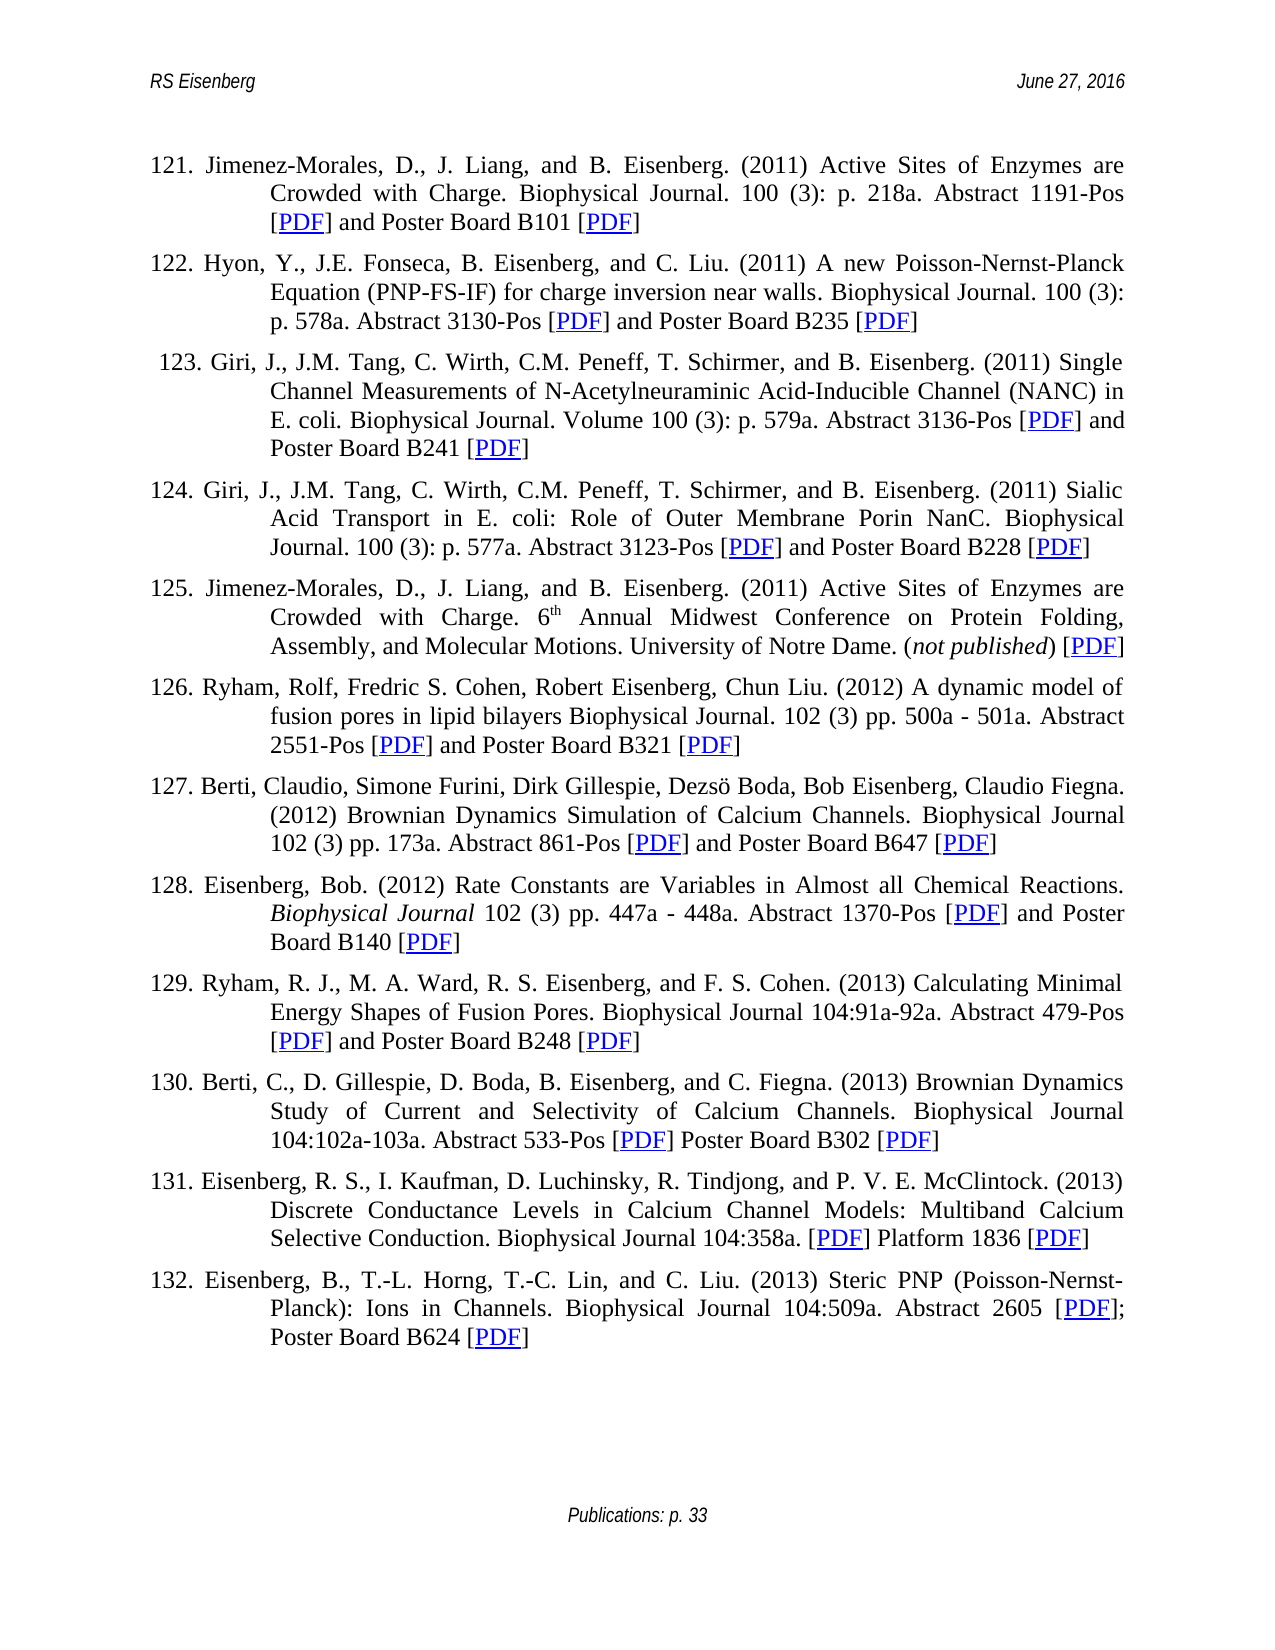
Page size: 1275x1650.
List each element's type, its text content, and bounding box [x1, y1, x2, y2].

text 125. Jimenez-Morales, D., J. Liang, and B. Eisenberg. (2011) Active Sites of Enzymes are Crowded with Charge. 6th Annual Midwest Conference on Protein Folding, Assembly, and Molecular Motions. University of Notre Dame. (not published) [PDF] [150, 573, 1125, 660]
text 130. Berti, C., D. Gillespie, D. Boda, B. Eisenberg, and C. Fiegna. (2013) Brownian Dynamics Study of Current and Selectivity of Calcium Channels. Biophysical Journal 104:102a-103a. Abstract 533-Pos [PDF] Poster Board B302 [PDF] [150, 1067, 1125, 1153]
text 123. Giri, J., J.M. Tang, C. Wirth, C.M. Peneff, T. Schirmer, and B. Eisenberg. (2011) Single Channel Measurements of N-Acetylneuraminic Acid-Inducible Channel (NANC) in E. coli. Biophysical Journal. Volume 100 (3): p. 579a. Abstract 3136-Pos [PDF] and Poster Board B241 [PDF] [150, 347, 1125, 462]
text 122. Hyon, Y., J.E. Fonseca, B. Eisenberg, and C. Liu. (2011) A new Poisson-Nernst-Planck Equation (PNP-FS-IF) for charge inversion near walls. Biophysical Journal. 100 (3): p. 578a. Abstract 3130-Pos [PDF] and Poster Board B235 [PDF] [150, 248, 1125, 335]
text 124. Giri, J., J.M. Tang, C. Wirth, C.M. Peneff, T. Schirmer, and B. Eisenberg. (2011) Sialic Acid Transport in E. coli: Role of Outer Membrane Porin NanC. Biophysical Journal. 100 (3): p. 577a. Abstract 3123-Pos [PDF] and Poster Board B228 [PDF] [150, 475, 1125, 561]
text 126. Ryham, Rolf, Fredric S. Cohen, Robert Eisenberg, Chun Liu. (2012) A dynamic model of fusion pores in lipid bilayers Biophysical Journal. 102 (3) pp. 500a - 501a. Abstract 2551-Pos [PDF] and Poster Board B321 [PDF] [150, 672, 1125, 758]
text 132. Eisenberg, B., T.-L. Horng, T.-C. Lin, and C. Liu. (2013) Steric PNP (Poisson-Nernst-Planck): Ions in Channels. Biophysical Journal 104:509a. Abstract 2605 [PDF]; Poster Board B624 [PDF] [150, 1265, 1125, 1351]
text 131. Eisenberg, R. S., I. Kaufman, D. Luchinsky, R. Tindjong, and P. V. E. McClintock. (2013) Discrete Conductance Levels in Calcium Channel Models: Multiband Calcium Selective Conduction. Biophysical Journal 104:358a. [PDF] Platform 1836 [PDF] [150, 1166, 1125, 1252]
text 128. Eisenberg, Bob. (2012) Rate Constants are Variables in Almost all Chemical Reactions. Biophysical Journal 102 (3) pp. 447a - 448a. Abstract 1370-Pos [PDF] and Poster Board B140 [PDF] [150, 870, 1125, 956]
text 127. Berti, Claudio, Simone Furini, Dirk Gillespie, Dezsö Boda, Bob Eisenberg, Claudio Fiegna. (2012) Brownian Dynamics Simulation of Calcium Channels. Biophysical Journal 102 (3) pp. 173a. Abstract 861-Pos [PDF] and Poster Board B647 [PDF] [150, 771, 1125, 857]
text 129. Ryham, R. J., M. A. Ward, R. S. Eisenberg, and F. S. Cohen. (2013) Calculating Minimal Energy Shapes of Fusion Pores. Biophysical Journal 104:91a-92a. Abstract 479-Pos [PDF] and Poster Board B248 [PDF] [150, 968, 1125, 1055]
text 121. Jimenez-Morales, D., J. Liang, and B. Eisenberg. (2011) Active Sites of Enzymes are Crowded with Charge. Biophysical Journal. 100 (3): p. 218a. Abstract 1191-Pos [PDF] and Poster Board B101 [PDF] [150, 150, 1125, 236]
